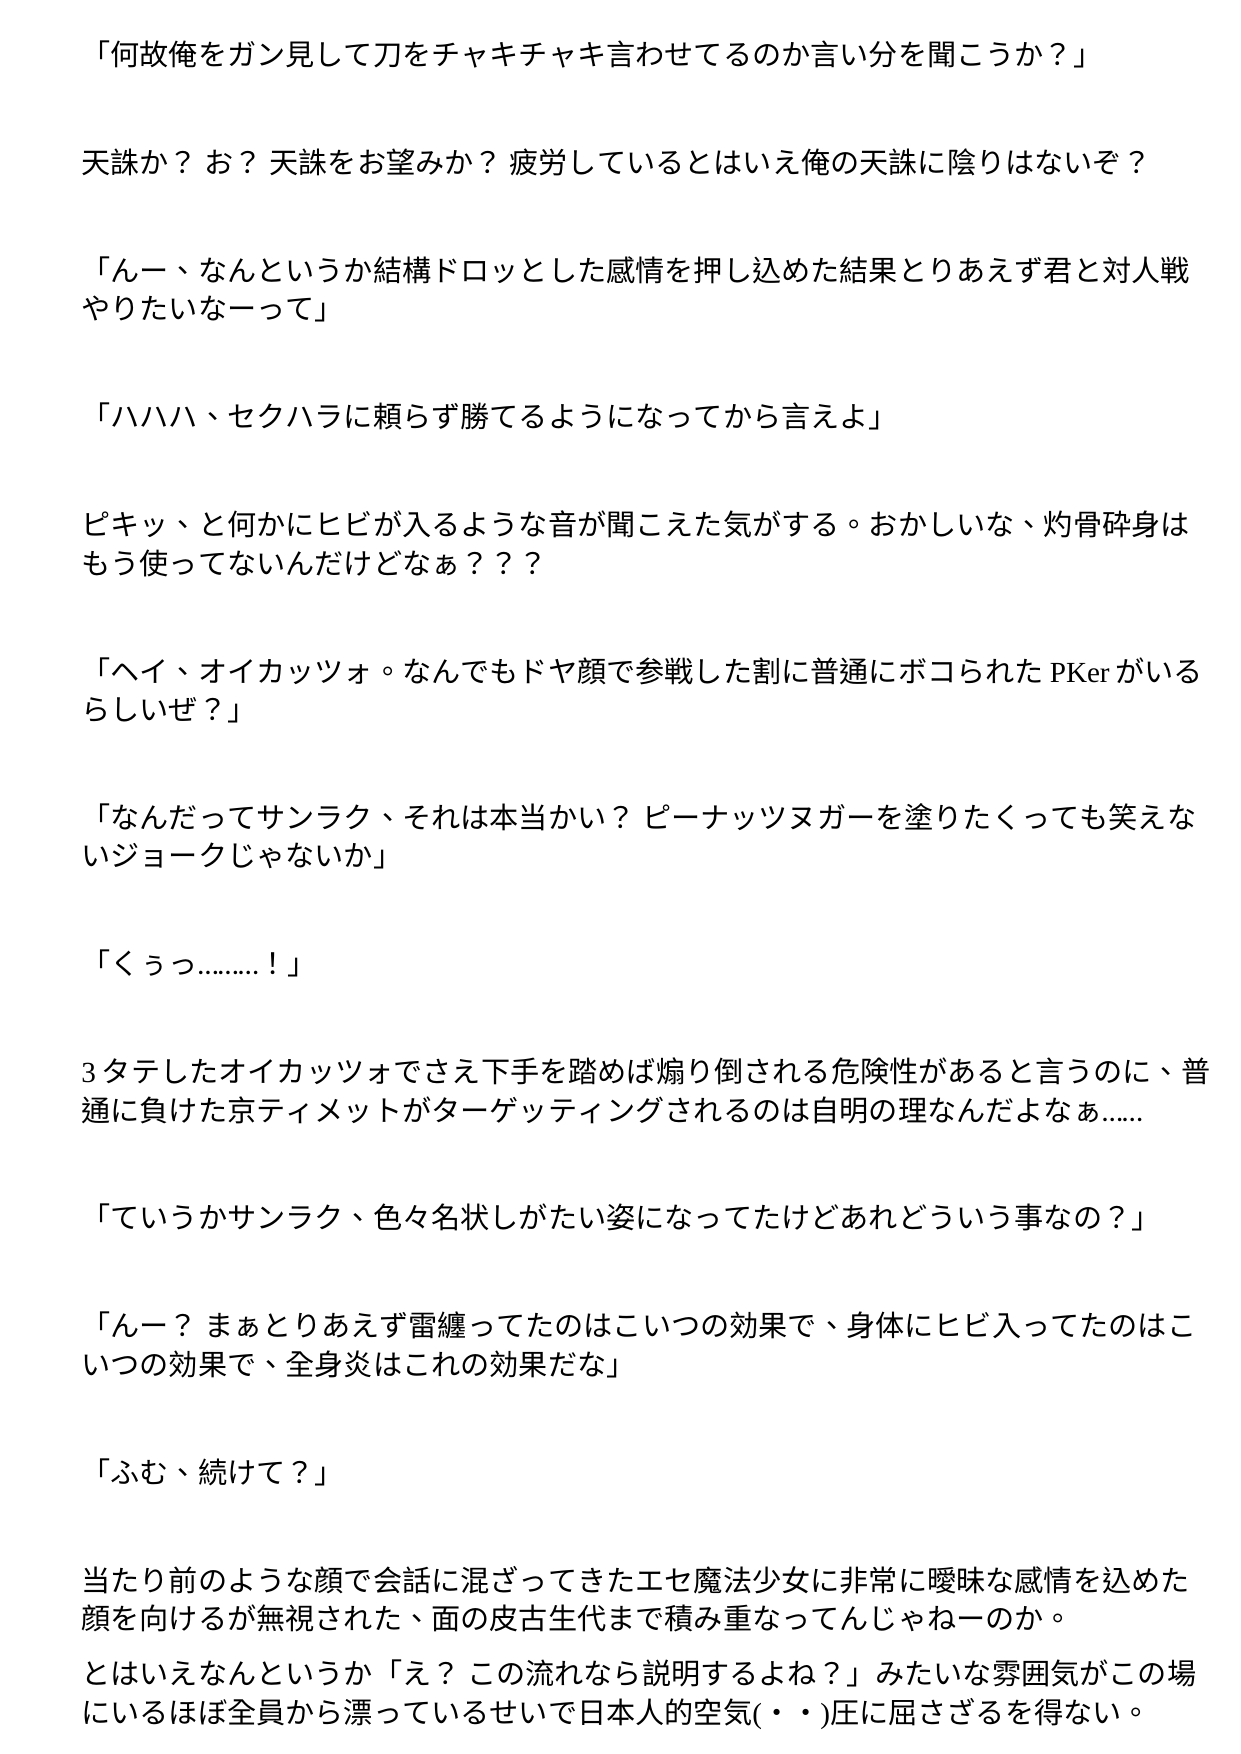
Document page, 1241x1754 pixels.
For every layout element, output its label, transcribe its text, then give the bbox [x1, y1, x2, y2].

text とはいえなんというか「え？ この流れなら説明するよね？」みたいな雰囲気がこの場にいるほぼ全員から漂っているせいで日本人的空気(・・)圧に屈さざるを得ない。 [81, 1656, 1215, 1730]
text 「んー、なんというか結構ドロッとした感情を押し込めた結果とりあえず君と対人戦やりたいなーって」 [81, 253, 1215, 327]
text 「何故俺をガン見して刀をチャキチャキ言わせてるのか言い分を聞こうか？」 [81, 37, 1215, 73]
text ピキッ、と何かにヒビが入るような音が聞こえた気がする。おかしいな、灼骨砕身はもう使ってないんだけどなぁ？？？ [81, 507, 1215, 581]
text 「ヘイ、オイカッツォ。なんでもドヤ顔で参戦した割に普通にボコられたPKerがいるらしいぜ？」 [81, 654, 1215, 728]
text 「くぅっ………！」 [81, 946, 1215, 982]
text 「ふむ、続けて？」 [81, 1455, 1215, 1491]
text 3タテしたオイカッツォでさえ下手を踏めば煽り倒される危険性があると言うのに、普通に負けた京ティメットがターゲッティングされるのは自明の理なんだよなぁ…… [81, 1054, 1215, 1128]
text 「んー？ まぁとりあえず雷纏ってたのはこいつの効果で、身体にヒビ入ってたのはこいつの効果で、全身炎はこれの効果だな」 [81, 1308, 1215, 1383]
text 天誅か？ お？ 天誅をお望みか？ 疲労しているとはいえ俺の天誅に陰りはないぞ？ [81, 145, 1215, 181]
text 「ていうかサンラク、色々名状しがたい姿になってたけどあれどういう事なの？」 [81, 1201, 1215, 1236]
text 「ハハハ、セクハラに頼らず勝てるようになってから言えよ」 [81, 399, 1215, 435]
text 当たり前のような顔で会話に混ざってきたエセ魔法少女に非常に曖昧な感情を込めた顔を向けるが無視された、面の皮古生代まで積み重なってんじゃねーのか。 [81, 1563, 1215, 1637]
text 「なんだってサンラク、それは本当かい？ ピーナッツヌガーを塗りたくっても笑えないジョークじゃないか」 [81, 800, 1215, 874]
